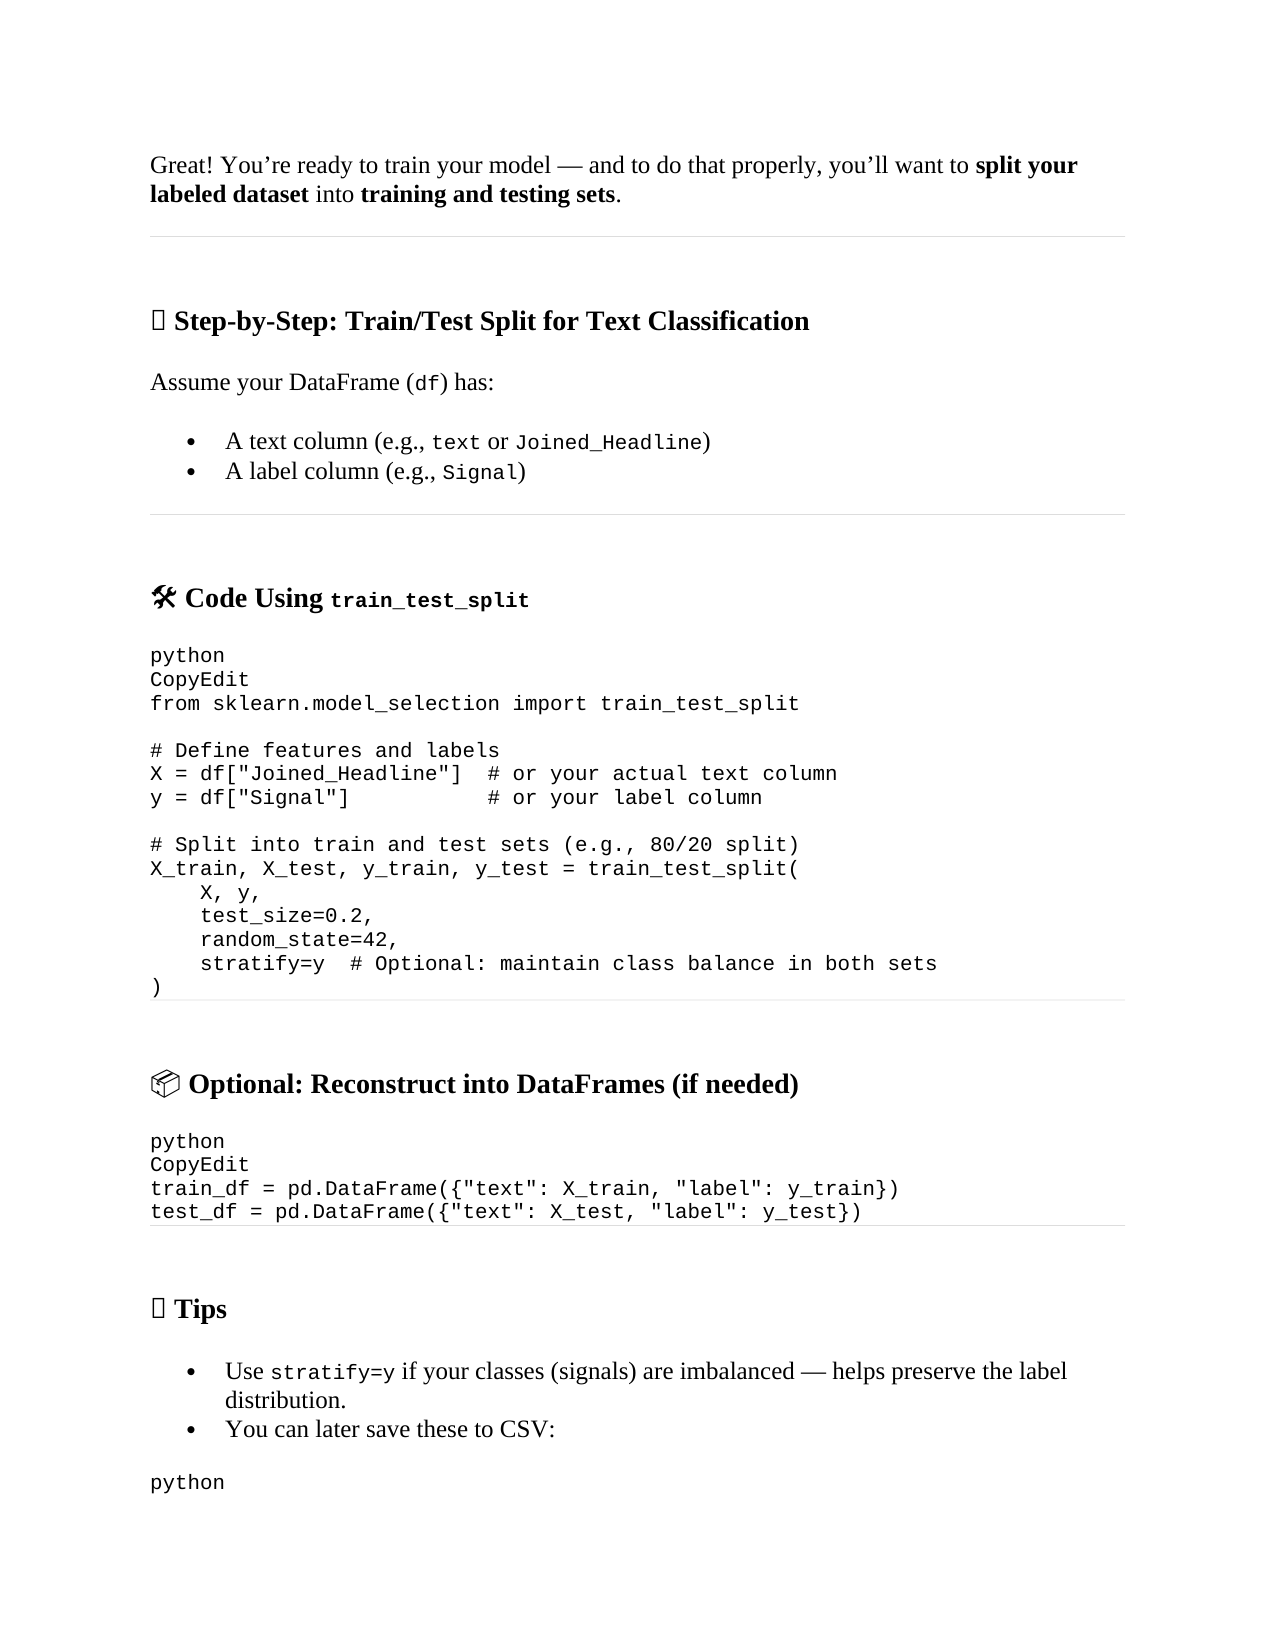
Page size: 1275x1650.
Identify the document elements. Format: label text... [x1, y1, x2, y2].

text ) [150, 976, 1125, 999]
text 🛠 Code Using train_test_split [150, 578, 1125, 616]
text stratify=y # Optional: maintain class balance in both sets [150, 953, 1125, 976]
text X_train, X_test, y_train, y_test = train_test_split( [150, 858, 1125, 882]
text test_df = pd.DataFrame({"text": X_test, "label": y_test}) [150, 1202, 1125, 1225]
text X, y, [150, 882, 1125, 905]
text X = df["Joined_Headline"] # or your actual text column [150, 763, 1125, 787]
text train_df = pd.DataFrame({"text": X_train, "label": y_train}) [150, 1178, 1125, 1202]
list A label column (e.g., Signal) [187, 456, 1125, 485]
text random_state=42, [150, 929, 1125, 953]
text CopyEdit [150, 669, 1125, 692]
text python [150, 1472, 1125, 1496]
list A text column (e.g., text or Joined_Headline) [187, 426, 1125, 456]
text # Split into train and test sets (e.g., 80/20 split) [150, 834, 1125, 858]
list You can later save these to CSV: [187, 1414, 1125, 1443]
text Great! You’re ready to train your model — and to do that properly, you’ll want to split your labeled dataset into training and testing sets. [150, 150, 1125, 207]
text y = df["Signal"] # or your label column [150, 787, 1125, 811]
text ✅ Step-by-Step: Train/Test Split for Text Classification [150, 300, 1125, 338]
text test_size=0.2, [150, 905, 1125, 929]
text from sklearn.model_selection import train_test_split [150, 692, 1125, 716]
text python [150, 1131, 1125, 1154]
text # Define features and labels [150, 740, 1125, 763]
text python [150, 645, 1125, 669]
text 📌 Tips [150, 1288, 1125, 1327]
list Use stratify=y if your classes (signals) are imbalanced — helps preserve the label distribution. [187, 1356, 1125, 1414]
text Assume your DataFrame (df) has: [150, 367, 1125, 397]
text CopyEdit [150, 1154, 1125, 1178]
text 📦 Optional: Reconstruct into DataFrames (if needed) [150, 1063, 1125, 1101]
